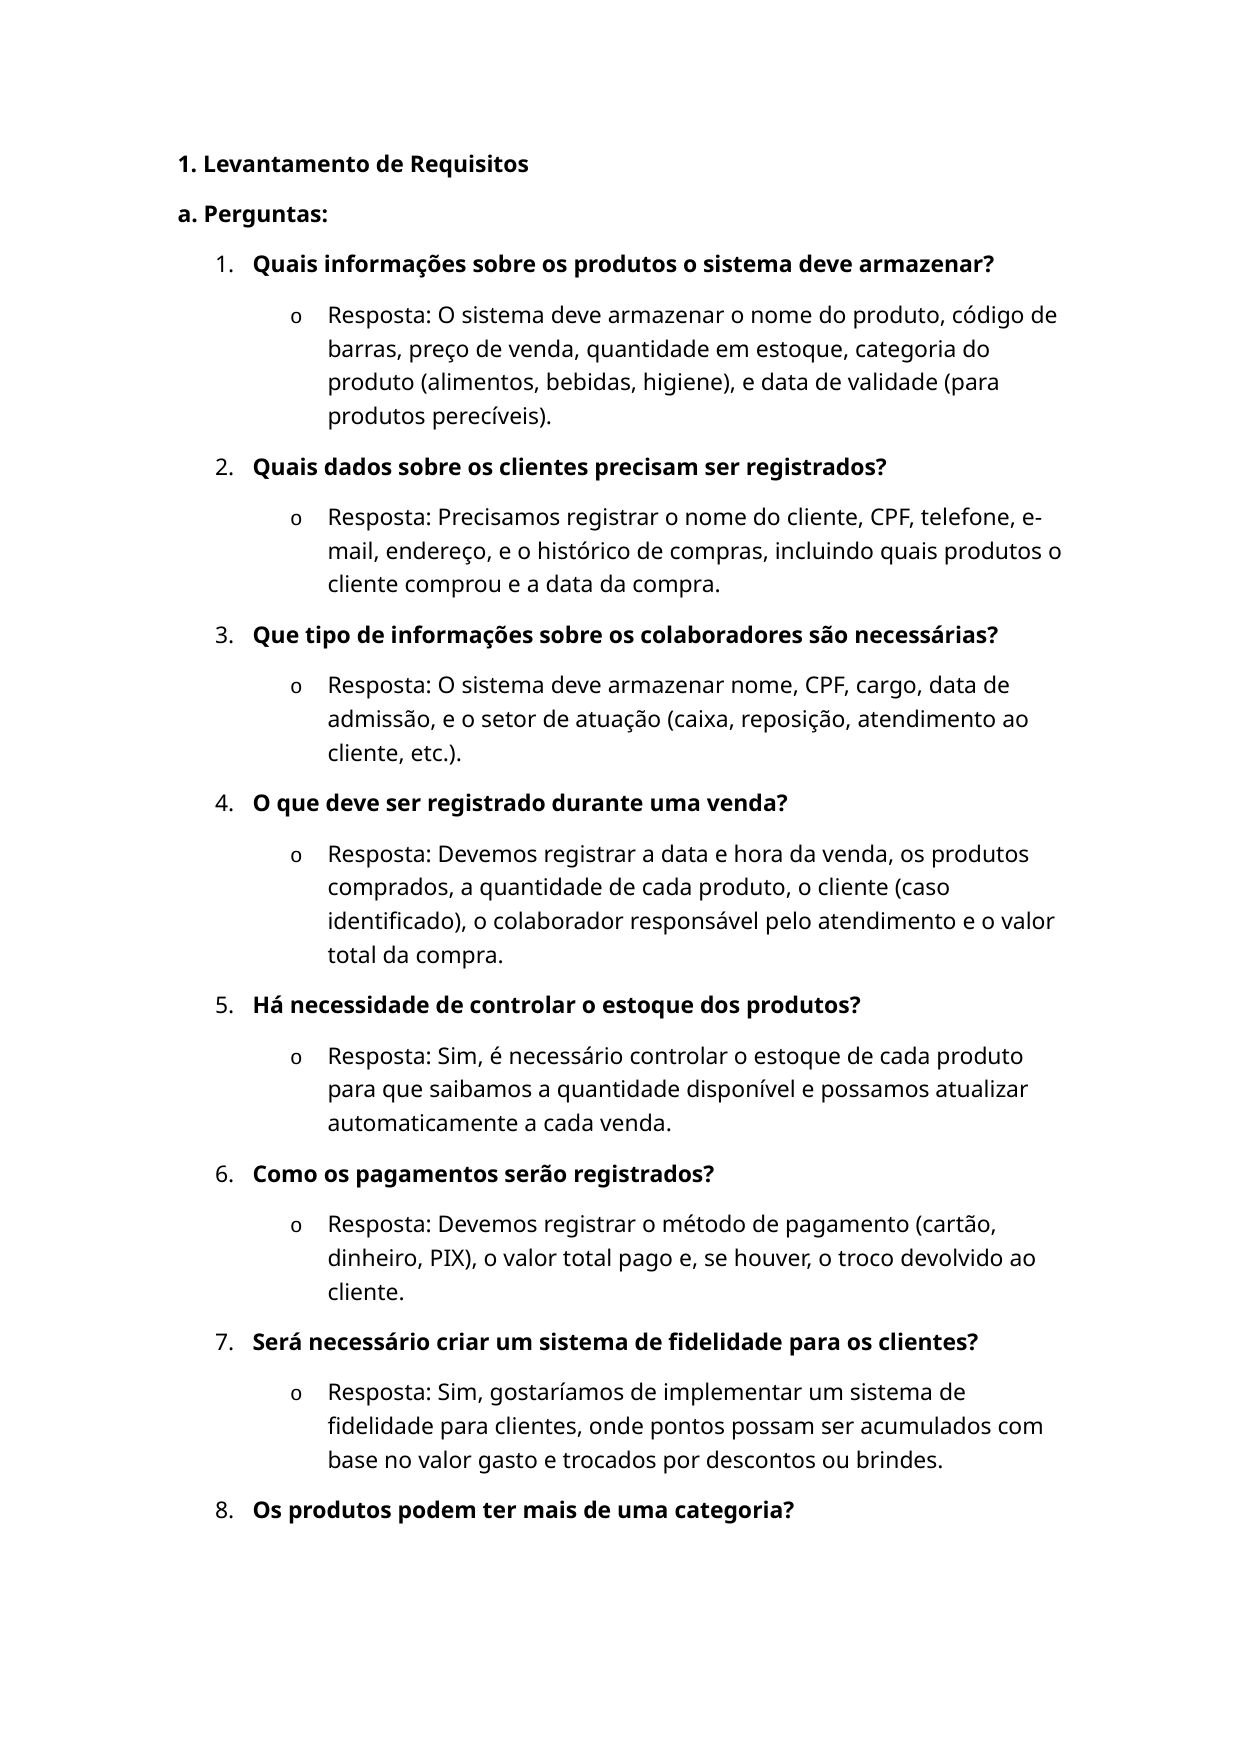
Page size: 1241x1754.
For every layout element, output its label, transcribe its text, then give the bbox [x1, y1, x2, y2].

list Quais informações sobre os produtos o sistema deve armazenar? [215, 248, 1063, 280]
list Os produtos podem ter mais de uma categoria? [215, 1494, 1063, 1526]
list O que deve ser registrado durante uma venda? [215, 787, 1063, 818]
list Resposta: Sim, é necessário controlar o estoque de cada produto para que saibamos a quantidade disponível e possamos atualizar automaticamente a cada venda. [290, 1040, 1063, 1138]
list Resposta: Devemos registrar o método de pagamento (cartão, dinheiro, PIX), o valor total pago e, se houver, o troco devolvido ao cliente. [290, 1208, 1063, 1307]
list Resposta: Devemos registrar a data e hora da venda, os produtos comprados, a quantidade de cada produto, o cliente (caso identificado), o colaborador responsável pelo atendimento e o valor total da compra. [290, 838, 1063, 970]
text a. Perguntas: [177, 198, 1063, 229]
list Há necessidade de controlar o estoque dos produtos? [215, 989, 1063, 1021]
list Resposta: Precisamos registrar o nome do cliente, CPF, telefone, e-mail, endereço, e o histórico de compras, incluindo quais produtos o cliente comprou e a data da compra. [290, 501, 1063, 600]
list Resposta: Sim, gostaríamos de implementar um sistema de fidelidade para clientes, onde pontos possam ser acumulados com base no valor gasto e trocados por descontos ou brindes. [290, 1376, 1063, 1475]
list Como os pagamentos serão registrados? [215, 1158, 1063, 1189]
list Será necessário criar um sistema de fidelidade para os clientes? [215, 1326, 1063, 1357]
list Que tipo de informações sobre os colaboradores são necessárias? [215, 619, 1063, 650]
text 1. Levantamento de Requisitos [177, 148, 1063, 179]
list Quais dados sobre os clientes precisam ser registrados? [215, 451, 1063, 482]
list Resposta: O sistema deve armazenar nome, CPF, cargo, data de admissão, e o setor de atuação (caixa, reposição, atendimento ao cliente, etc.). [290, 669, 1063, 768]
list Resposta: O sistema deve armazenar o nome do produto, código de barras, preço de venda, quantidade em estoque, categoria do produto (alimentos, bebidas, higiene), e data de validade (para produtos perecíveis). [290, 299, 1063, 431]
